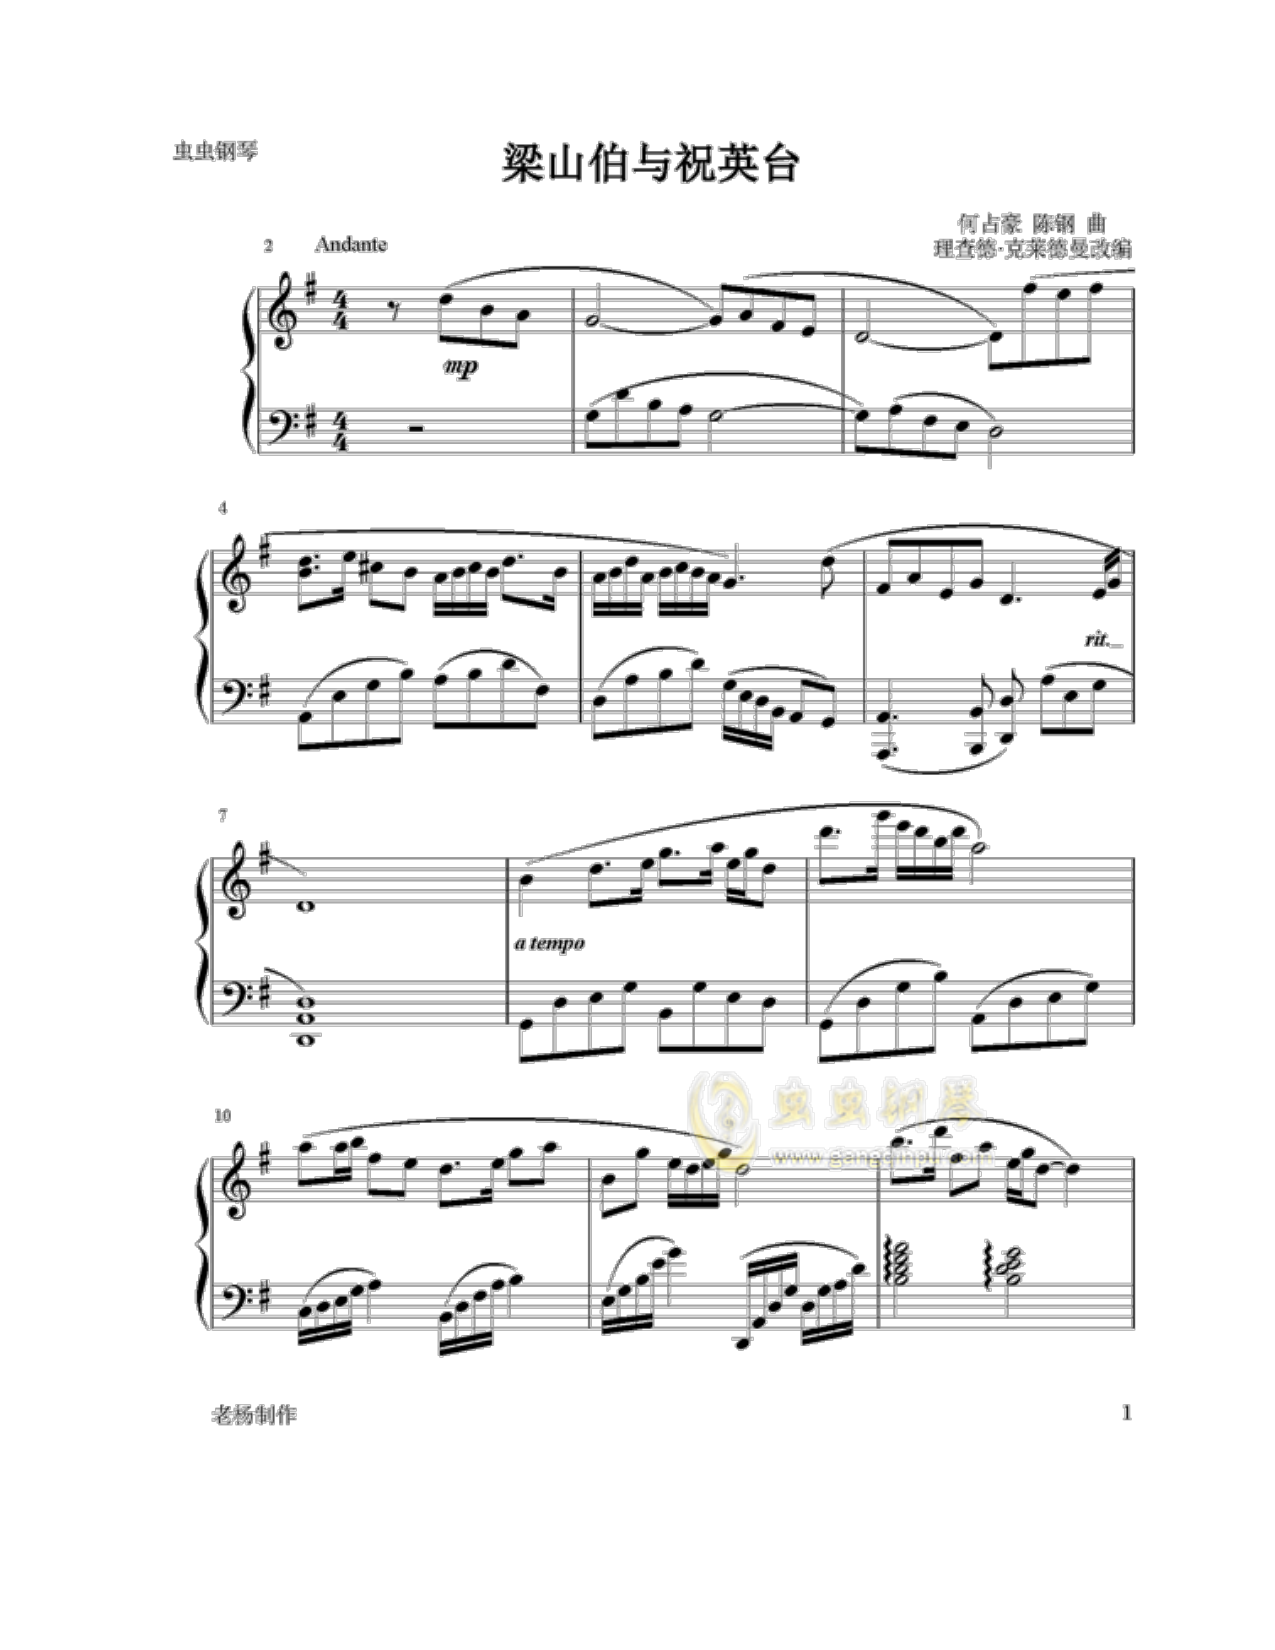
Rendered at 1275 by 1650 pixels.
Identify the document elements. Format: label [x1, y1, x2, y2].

picture [106, 75, 1169, 1576]
